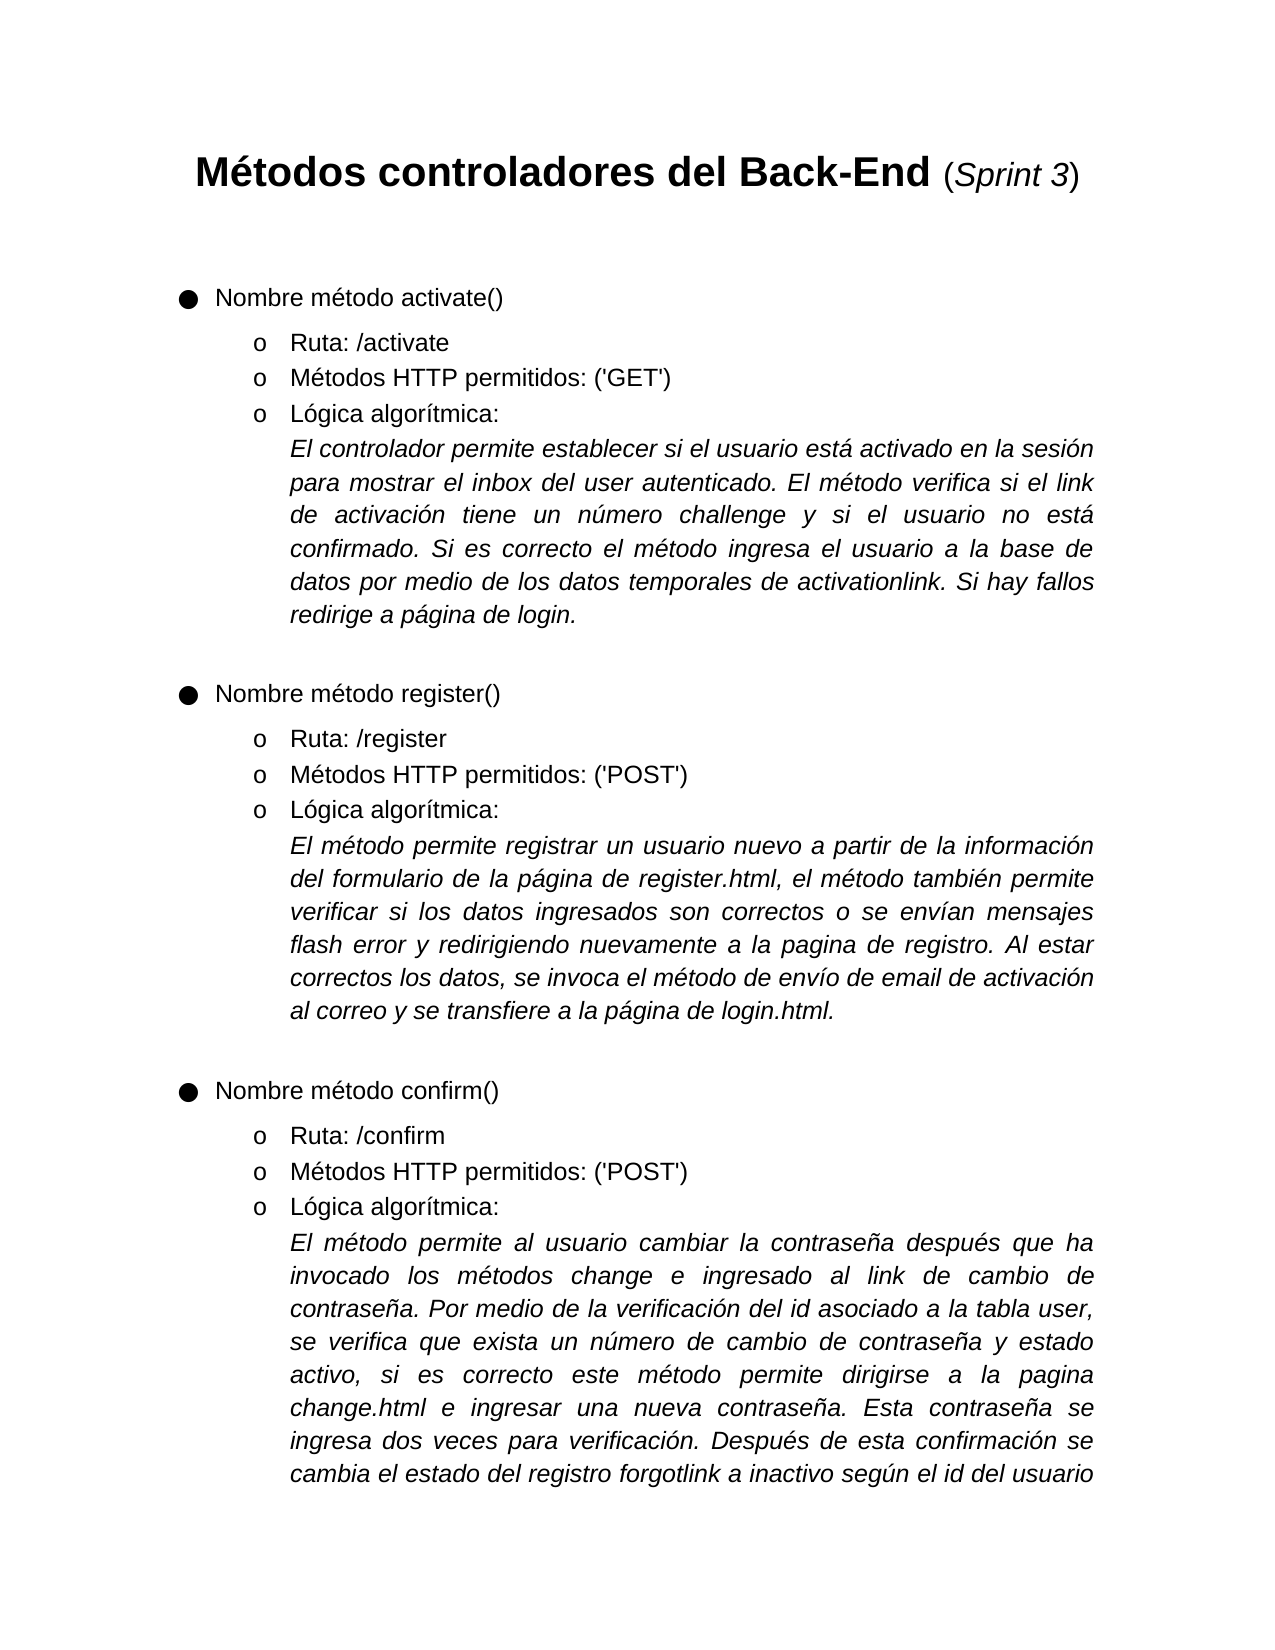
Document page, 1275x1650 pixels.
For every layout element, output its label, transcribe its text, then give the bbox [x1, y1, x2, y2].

list Lógica algorítmica: [252, 1192, 1098, 1223]
text El método permite registrar un usuario nuevo a partir de la información del formulario de la página de register.html, el método también permite verificar si los datos ingresados son correctos o se envían mensajes flash error y redirigiendo nuevamente a la pagina de registro. Al estar correctos los datos, se invoca el método de envío de email de activación al correo y se transfiere a la página de login.html. [290, 831, 1098, 1025]
list Ruta: /confirm [252, 1121, 1098, 1152]
list Ruta: /register [252, 724, 1098, 755]
list Métodos HTTP permitidos: ('GET') [252, 363, 1098, 394]
list Nombre método activate() [177, 269, 1098, 320]
text Métodos controladores del Back-End (Sprint 3) [177, 148, 1098, 196]
list Lógica algorítmica: [252, 399, 1098, 430]
list Nombre método confirm() [177, 1062, 1098, 1113]
list Lógica algorítmica: [252, 796, 1098, 826]
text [290, 1228, 1098, 1487]
text El controlador permite establecer si el usuario está activado en la sesión para mostrar el inbox del user autenticado. El método verifica si el link de activación tiene un número challenge y si el usuario no está confirmado. Si es correcto el método ingresa el usuario a la base de datos por medio de los datos temporales de activationlink. Si hay fallos redirige a página de login. [290, 434, 1098, 628]
list Ruta: /activate [252, 328, 1098, 359]
list Métodos HTTP permitidos: ('POST') [252, 760, 1098, 791]
list Métodos HTTP permitidos: ('POST') [252, 1157, 1098, 1187]
list Nombre método register() [177, 666, 1098, 717]
